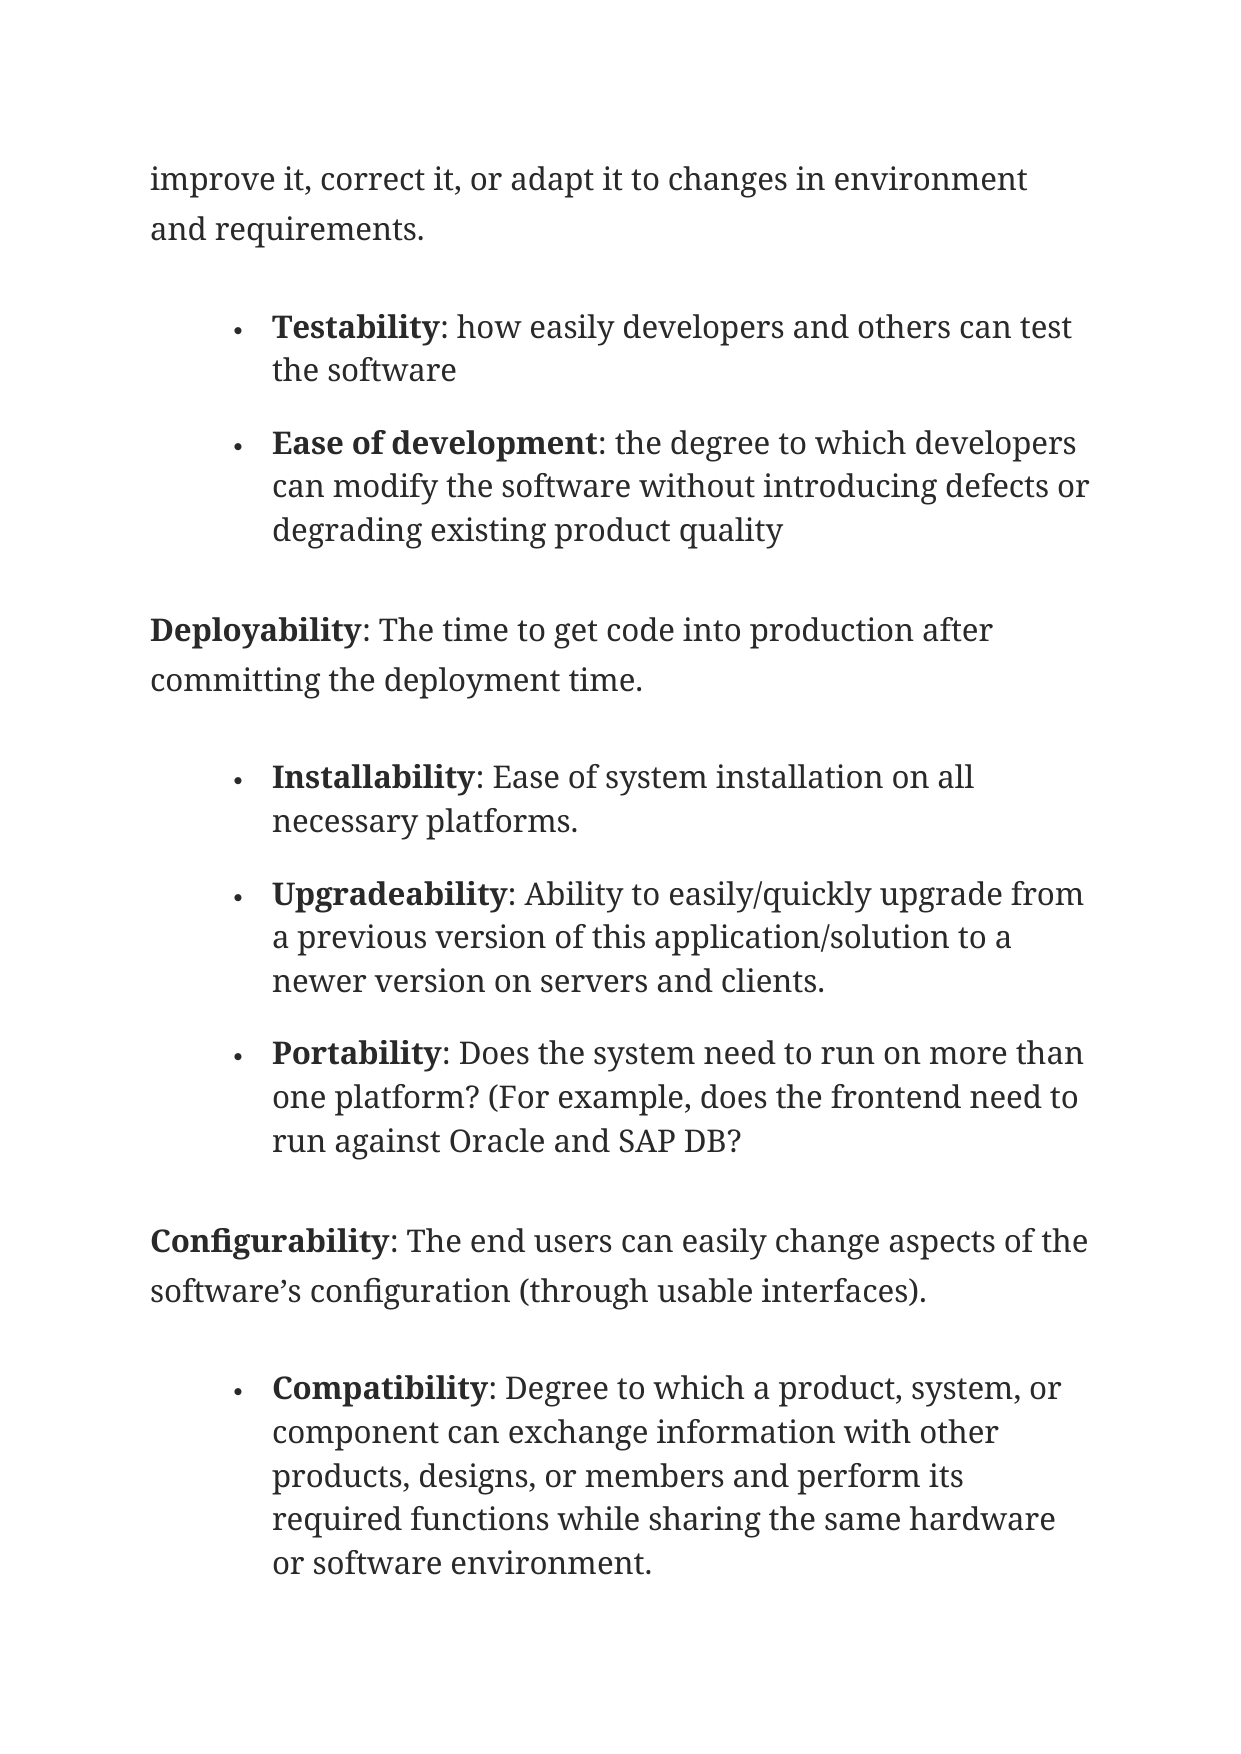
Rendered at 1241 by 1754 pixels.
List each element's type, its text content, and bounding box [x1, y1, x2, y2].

list Portability: Does the system need to run on more than one platform? (For example, does the frontend need to run against Oracle and SAP DB? [234, 1030, 1090, 1161]
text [150, 150, 1090, 250]
text Configurability: The end users can easily change aspects of the software’s configuration (through usable interfaces). [150, 1211, 1090, 1311]
list Testability: how easily developers and others can test the software [234, 303, 1090, 391]
list Upgradeability: Ability to easily/quickly upgrade from a previous version of this application/solution to a newer version on servers and clients. [234, 870, 1090, 1002]
text Deployability: The time to get code into production after committing the deployment time. [150, 601, 1090, 701]
list Installability: Ease of system installation on all necessary platforms. [234, 754, 1090, 842]
list Compatibility: Degree to which a product, system, or component can exchange information with other products, designs, or members and perform its required functions while sharing the same hardware or software environment. [234, 1365, 1090, 1584]
list Ease of development: the degree to which developers can modify the software without introducing defects or degrading existing product quality [234, 419, 1090, 551]
